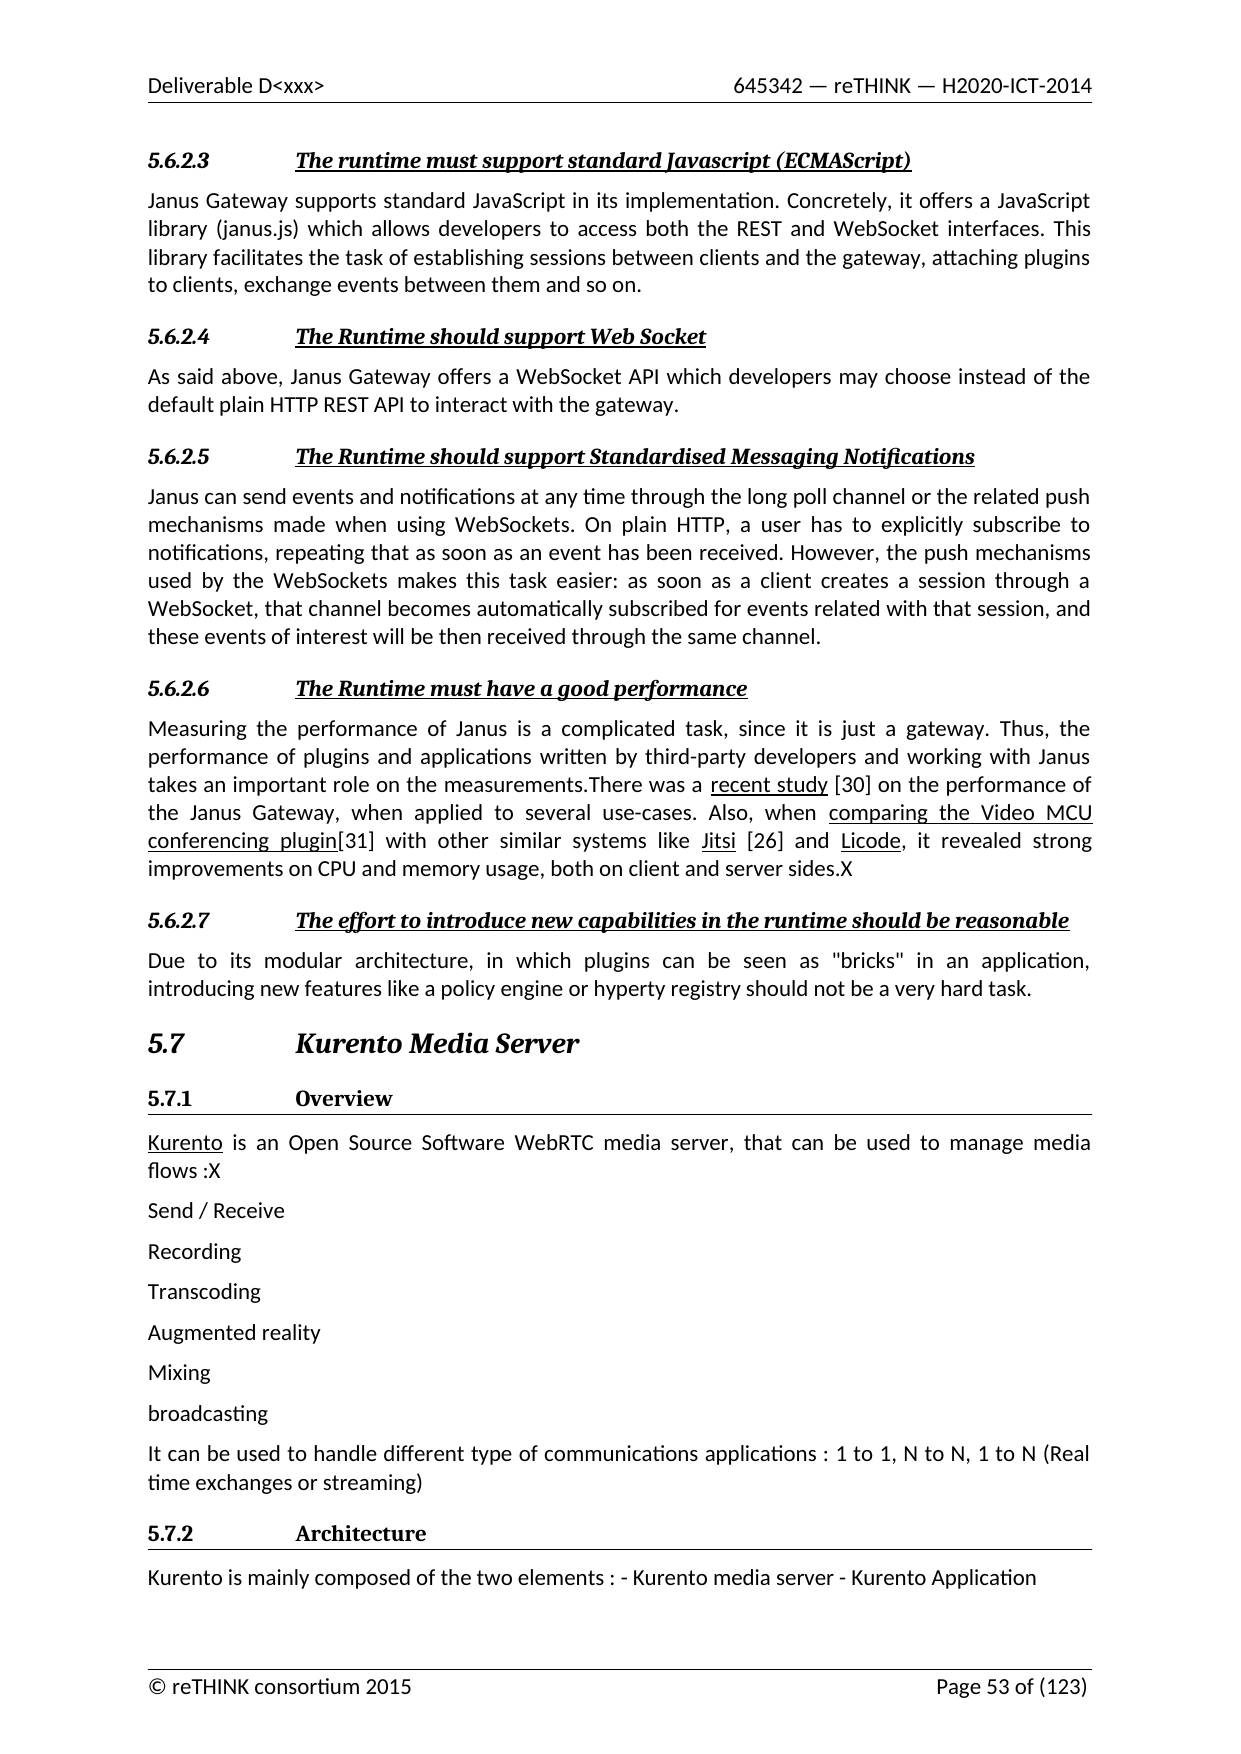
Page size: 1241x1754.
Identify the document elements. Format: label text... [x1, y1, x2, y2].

subtitle The effort to introduce new capabilities in the runtime should be reasonable [148, 907, 1092, 934]
subtitle The runtime must support standard Javascript (ECMAScript) [148, 148, 1092, 174]
subtitle Overview [148, 1086, 1092, 1114]
subtitle The Runtime must have a good performance [148, 676, 1092, 702]
subtitle Architecture [148, 1521, 1092, 1549]
subtitle Kurento Media Server [148, 1027, 1092, 1061]
subtitle The Runtime should support Web Socket [148, 324, 1092, 350]
subtitle The Runtime should support Standardised Messaging Notifications [148, 443, 1092, 470]
